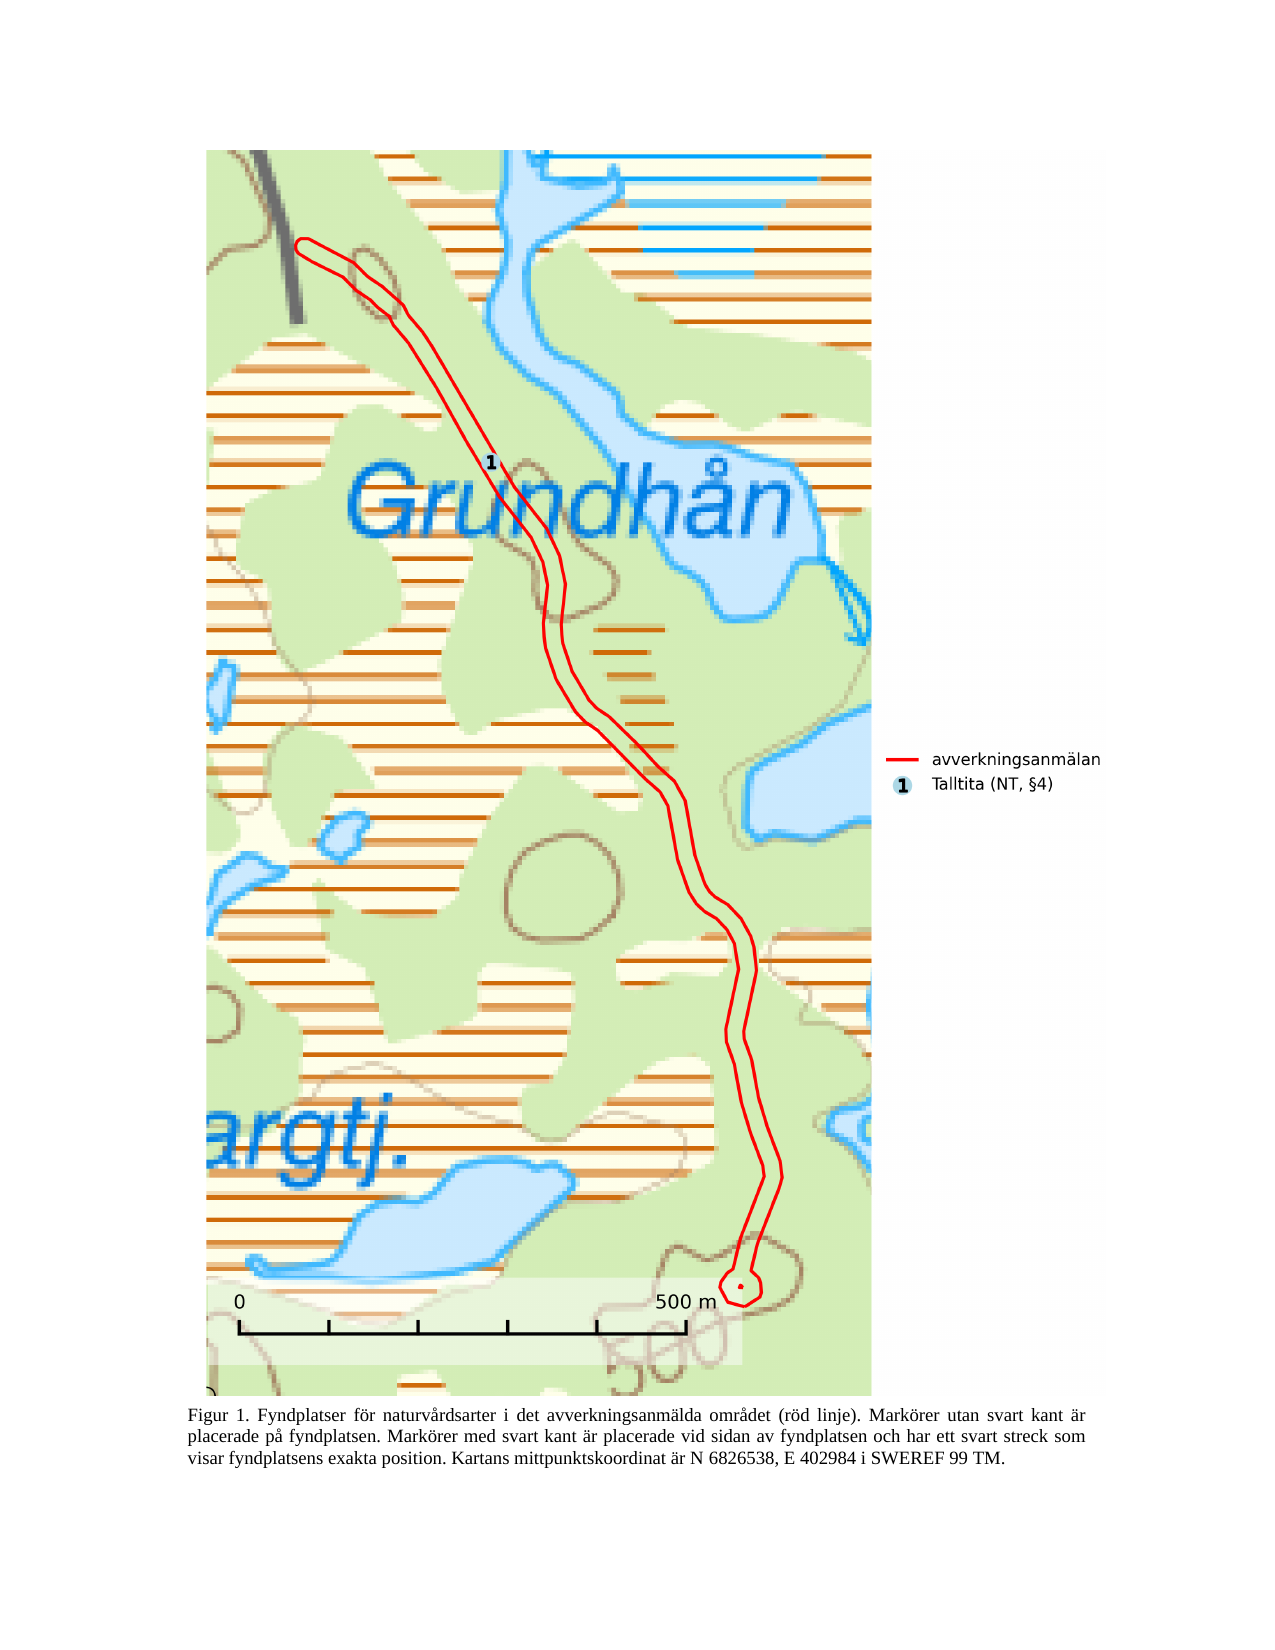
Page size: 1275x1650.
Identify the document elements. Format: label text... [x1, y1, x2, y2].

picture [206, 150, 1107, 1396]
text Figur 1. Fyndplatser för naturvårdsarter i det avverkningsanmälda området (röd linje). Markörer utan svart kant är placerade på fyndplatsen. Markörer med svart kant är placerade vid sidan av fyndplatsen och har ett svart streck som visar fyndplatsens exakta position. Kartans mittpunktskoordinat är N 6826538, E 402984 i SWEREF 99 TM. [187, 1404, 1087, 1468]
